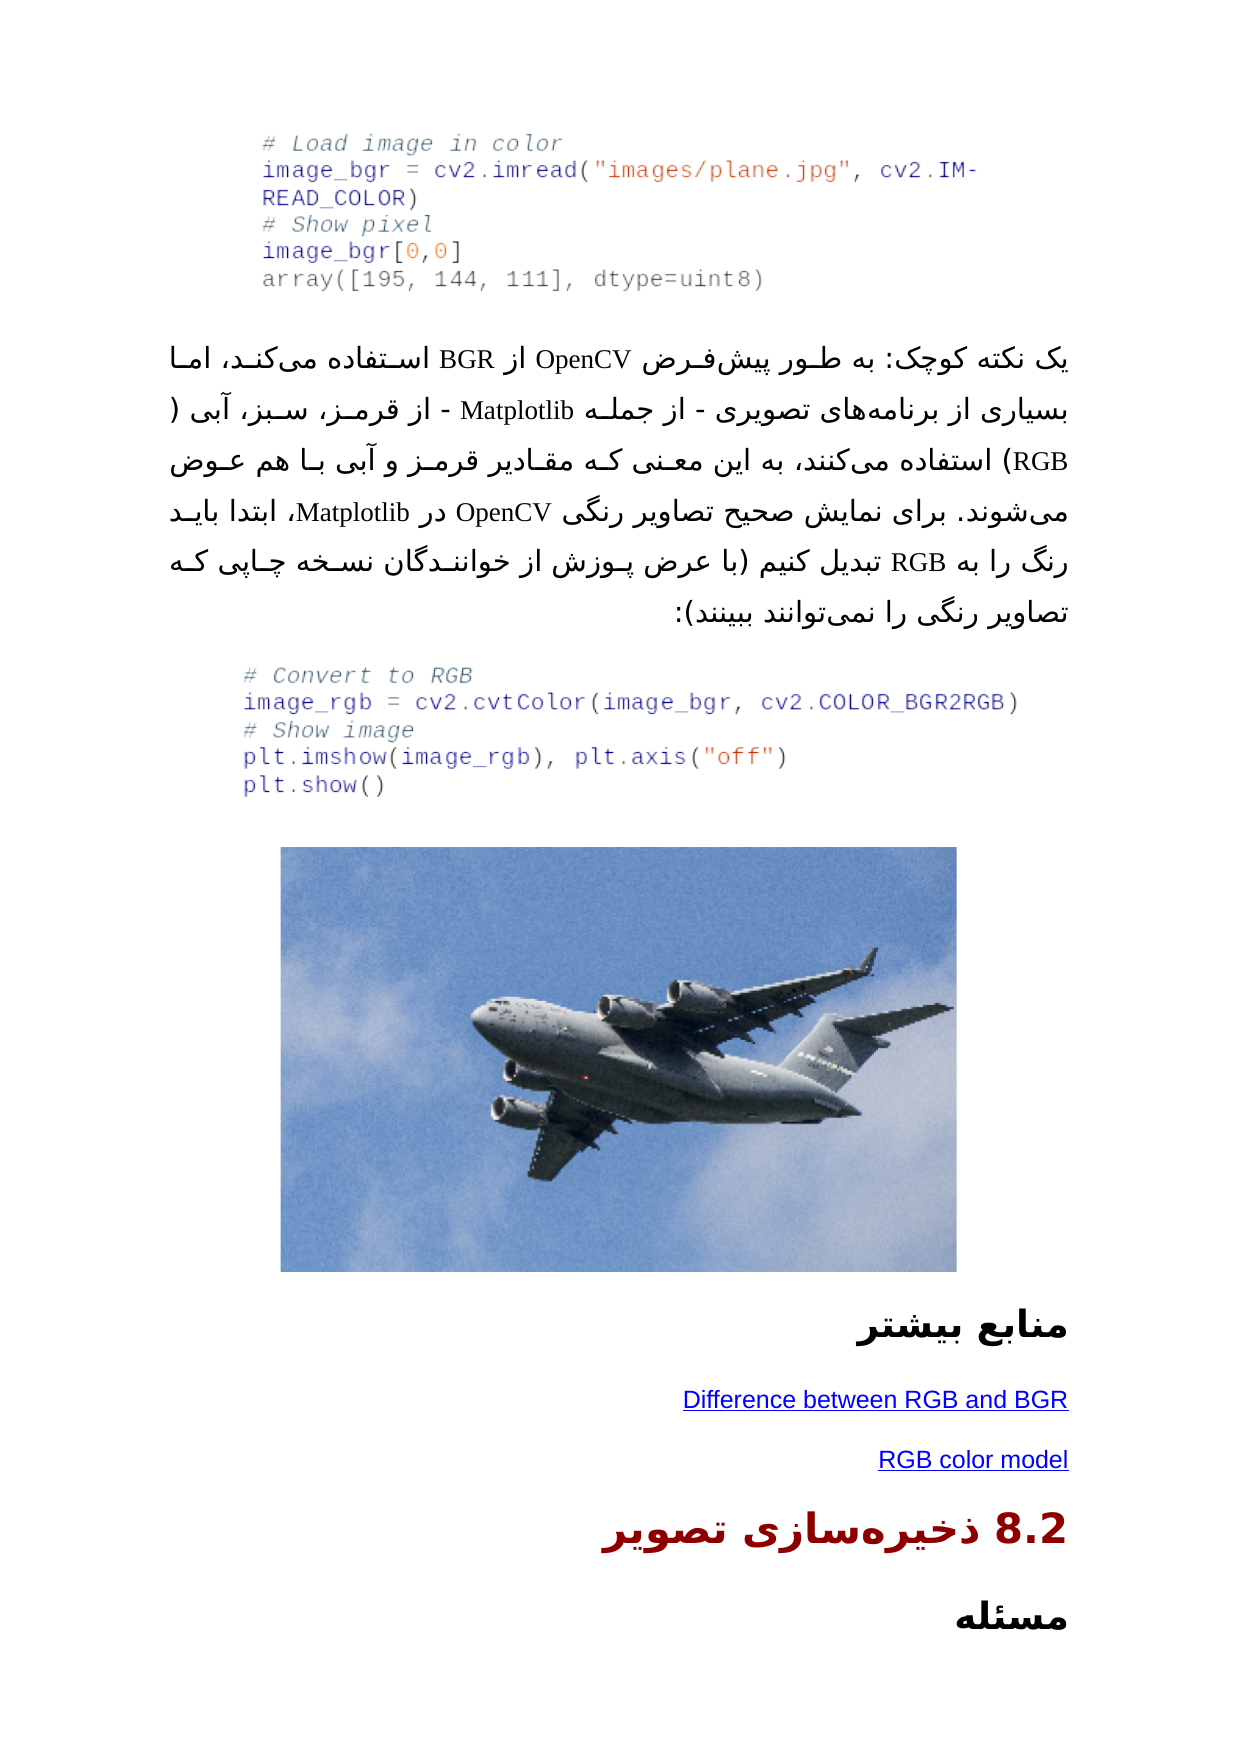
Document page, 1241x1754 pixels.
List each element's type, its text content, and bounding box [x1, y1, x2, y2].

text یک نکته کوچک: به طور پیش‌فرض OpenCV از BGR استفاده می‌کند، اما بسیاری از برنامه‌های تصویری - از جمله Matplotlib - از قرمز، سبز، آبی (RGB) استفاده می‌کنند، به این معنی که مقادیر قرمز و آبی با هم عوض می‌شوند. برای نمایش صحیح تصاویر رنگی OpenCV در Matplotlib، ابتدا باید رنگ را به RGB تبدیل کنیم (با عرض پوزش از خوانندگان نسخه چاپی که تصاویر رنگی را نمی‌توانند ببینند): [169, 341, 1069, 630]
text منابع بیشتر [169, 1303, 1069, 1347]
picture [280, 846, 957, 1272]
text 8.2 ذخیره‌سازی تصویر [169, 1505, 1069, 1553]
text RGB color model [169, 1445, 1069, 1474]
text مسئله [169, 1594, 1069, 1638]
text Difference between RGB and BGR [169, 1385, 1069, 1414]
